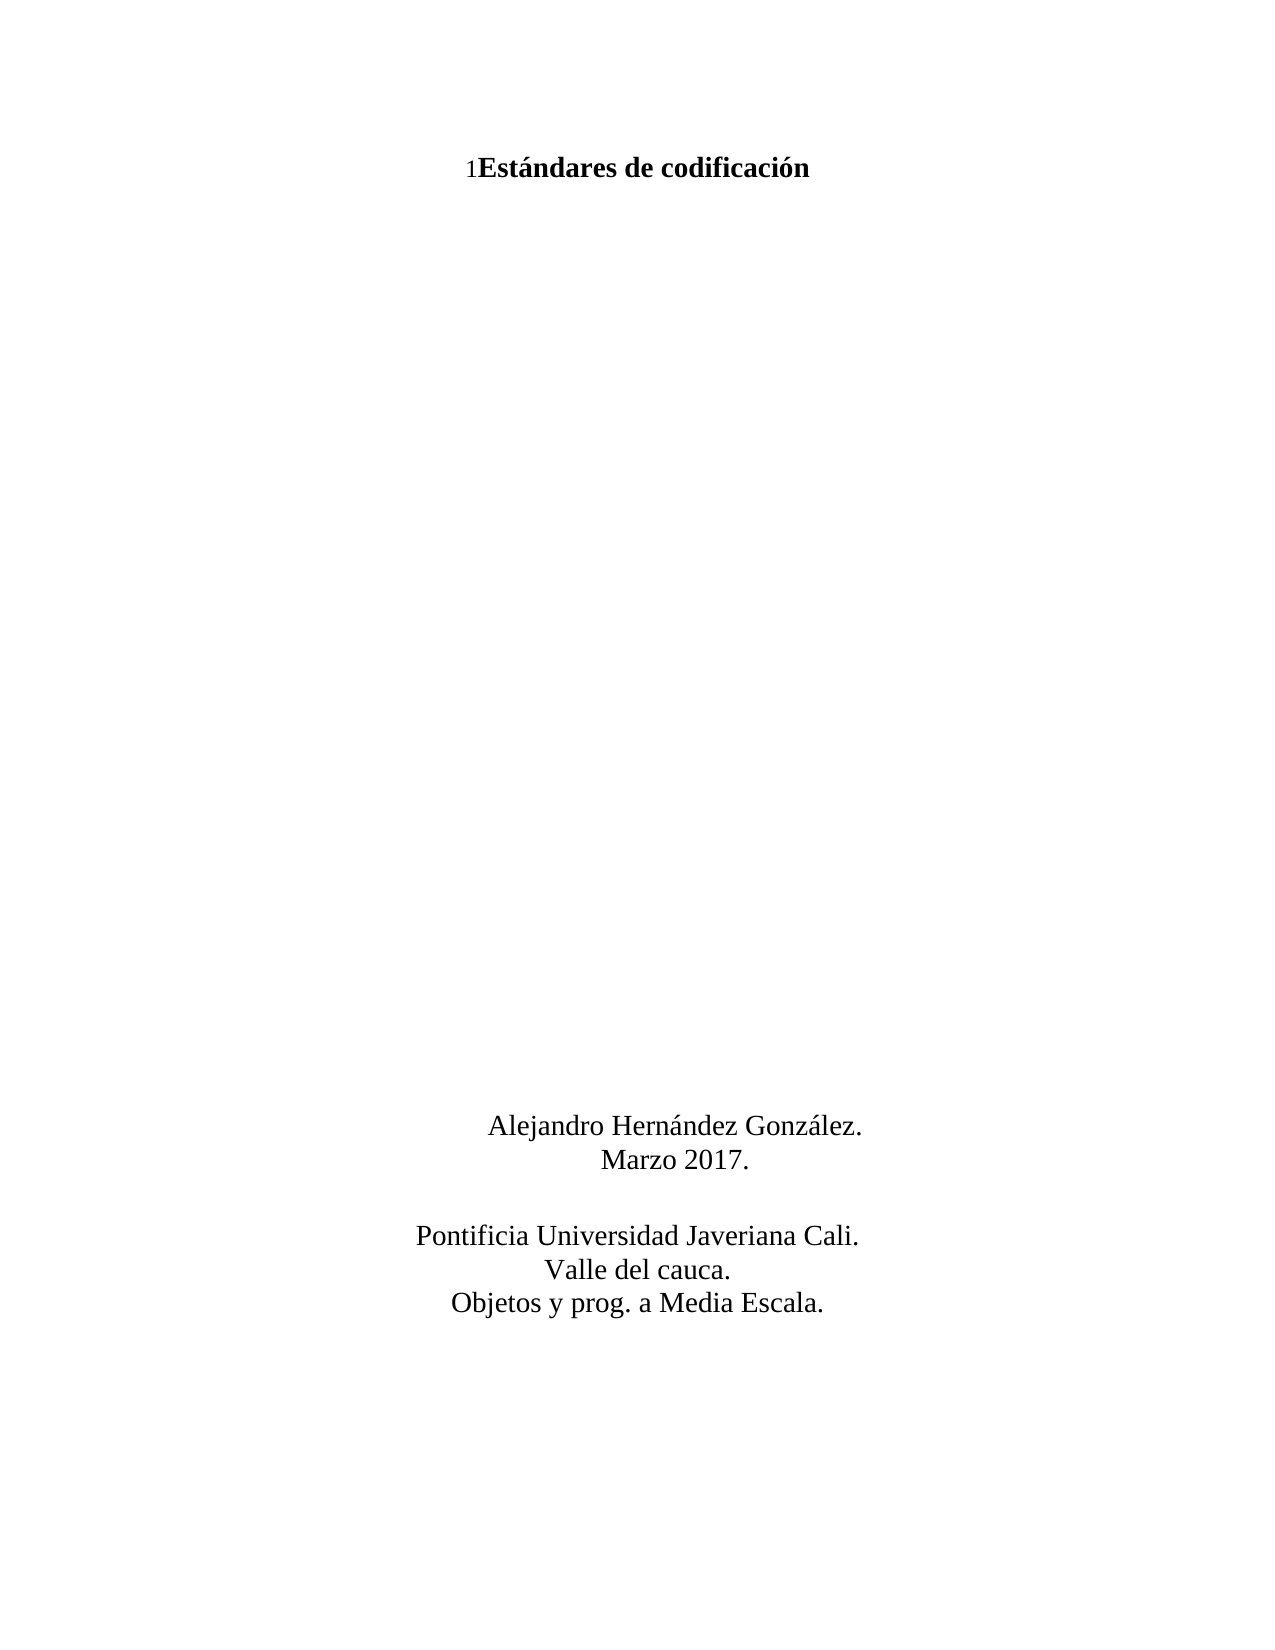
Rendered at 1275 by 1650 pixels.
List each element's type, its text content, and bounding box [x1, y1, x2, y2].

text Estándares de codificación [150, 150, 1125, 183]
text Pontificia Universidad Javeriana Cali. [150, 1218, 1125, 1252]
text Valle del cauca. [150, 1252, 1125, 1286]
text Alejandro Hernández González. [150, 1108, 1125, 1142]
text Marzo 2017. [150, 1142, 1125, 1175]
text Objetos y prog. a Media Escala. [150, 1286, 1125, 1319]
